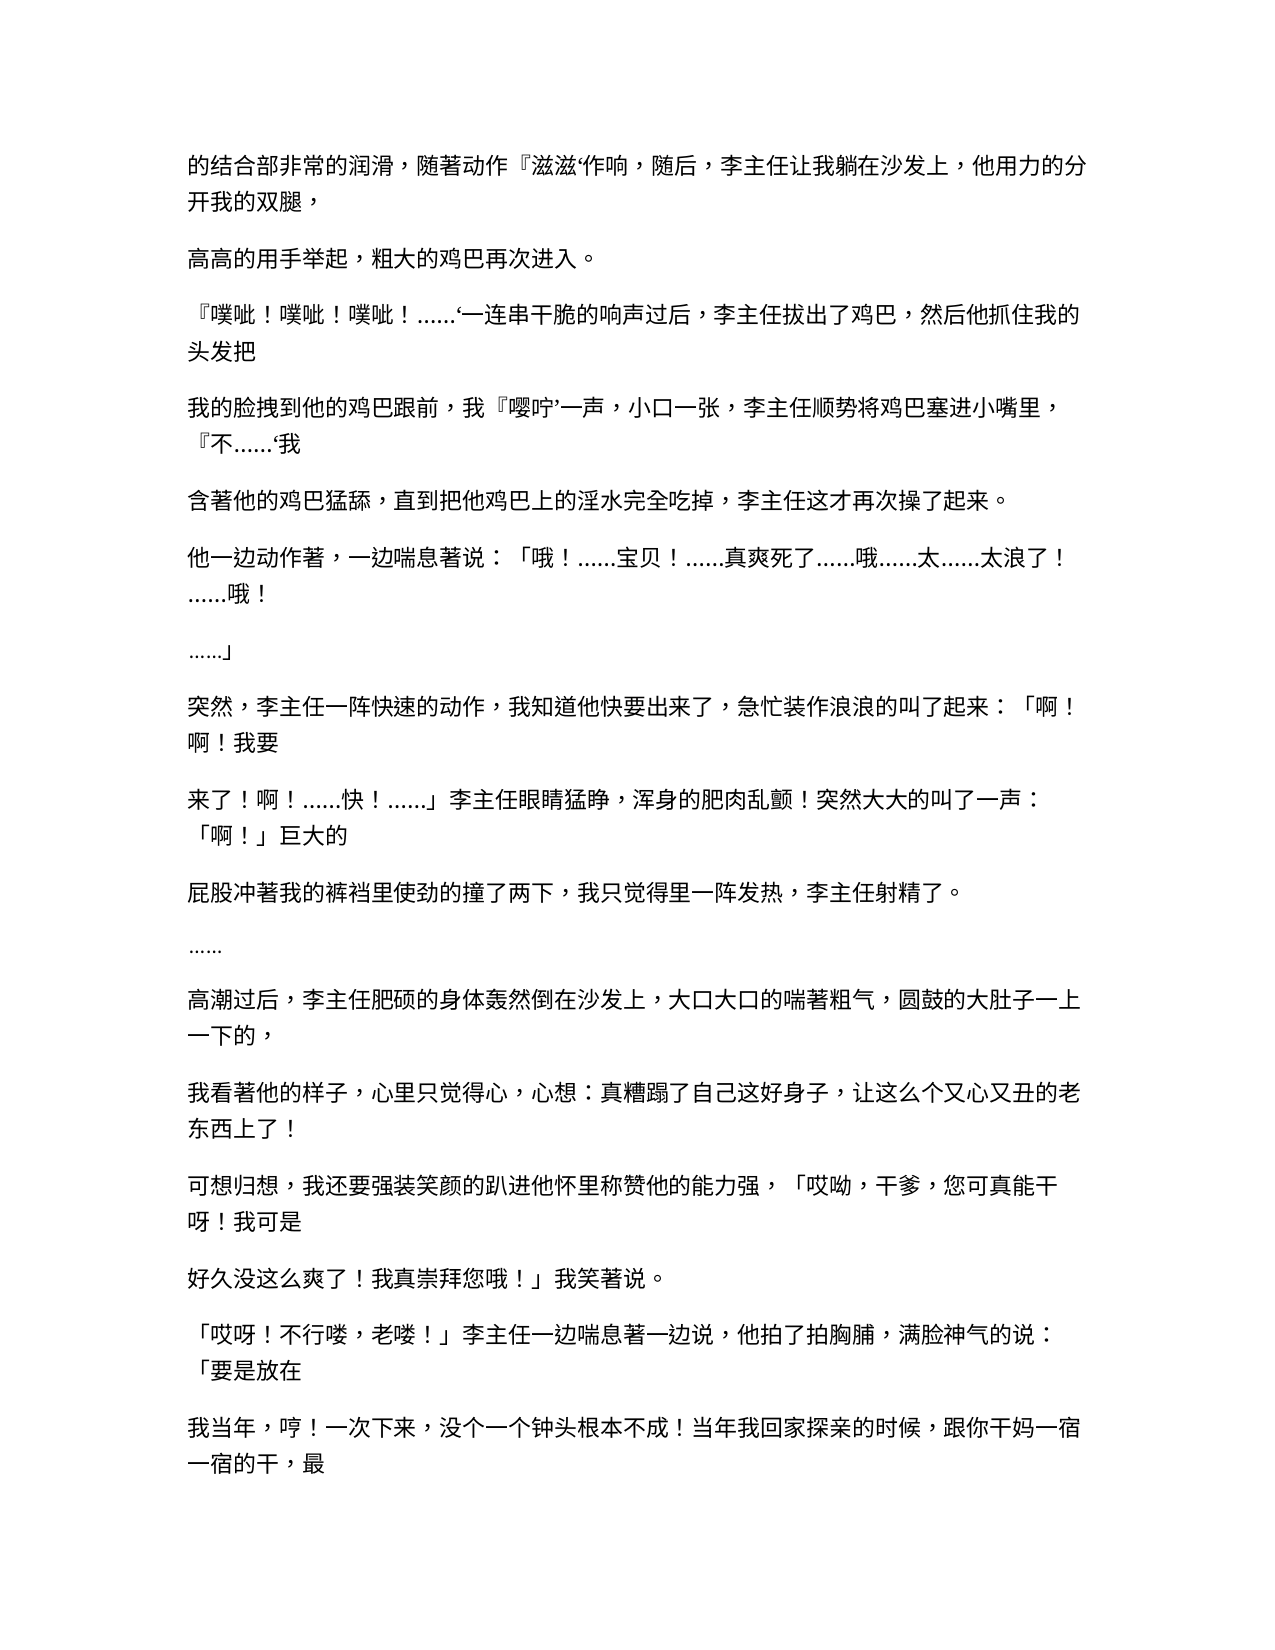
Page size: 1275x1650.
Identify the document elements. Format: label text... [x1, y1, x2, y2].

text 可想归想，我还要强装笑颜的趴进他怀里称赞他的能力强，「哎呦，干爹，您可真能干呀！我可是 [187, 1170, 1087, 1237]
text 高高的用手举起，粗大的鸡巴再次进入。 [187, 243, 1087, 274]
text 我看著他的样子，心里只觉得心，心想：真糟蹋了自己这好身子，让这么个又心又丑的老东西上了！ [187, 1077, 1087, 1144]
text 高潮过后，李主任肥硕的身体轰然倒在沙发上，大口大口的喘著粗气，圆鼓的大肚子一上一下的， [187, 984, 1087, 1052]
text 突然，李主任一阵快速的动作，我知道他快要出来了，急忙装作浪浪的叫了起来：「啊！啊！我要 [187, 691, 1087, 758]
text 我的脸拽到他的鸡巴跟前，我『嘤咛’一声，小口一张，李主任顺势将鸡巴塞进小嘴里，『不……‘我 [187, 392, 1087, 459]
text 「哎呀！不行喽，老喽！」李主任一边喘息著一边说，他拍了拍胸脯，满脸神气的说：「要是放在 [187, 1319, 1087, 1386]
text 我当年，哼！一次下来，没个一个钟头根本不成！当年我回家探亲的时候，跟你干妈一宿一宿的干，最 [187, 1412, 1087, 1479]
text 屁股冲著我的裤裆里使劲的撞了两下，我只觉得里一阵发热，李主任射精了。 [187, 877, 1087, 908]
text ……」 [187, 634, 1087, 666]
text 好久没这么爽了！我真崇拜您哦！」我笑著说。 [187, 1262, 1087, 1294]
text 他一边动作著，一边喘息著说：「哦！……宝贝！……真爽死了……哦……太……太浪了！……哦！ [187, 542, 1087, 609]
text …… [187, 933, 1087, 960]
text 含著他的鸡巴猛舔，直到把他鸡巴上的淫水完全吃掉，李主任这才再次操了起来。 [187, 485, 1087, 516]
text 的结合部非常的润滑，随著动作『滋滋‘作响，随后，李主任让我躺在沙发上，他用力的分开我的双腿， [187, 150, 1087, 217]
text 『噗呲！噗呲！噗呲！……‘一连串干脆的响声过后，李主任拔出了鸡巴，然后他抓住我的头发把 [187, 299, 1087, 367]
text 来了！啊！……快！……」李主任眼睛猛睁，浑身的肥肉乱颤！突然大大的叫了一声：「啊！」巨大的 [187, 784, 1087, 851]
